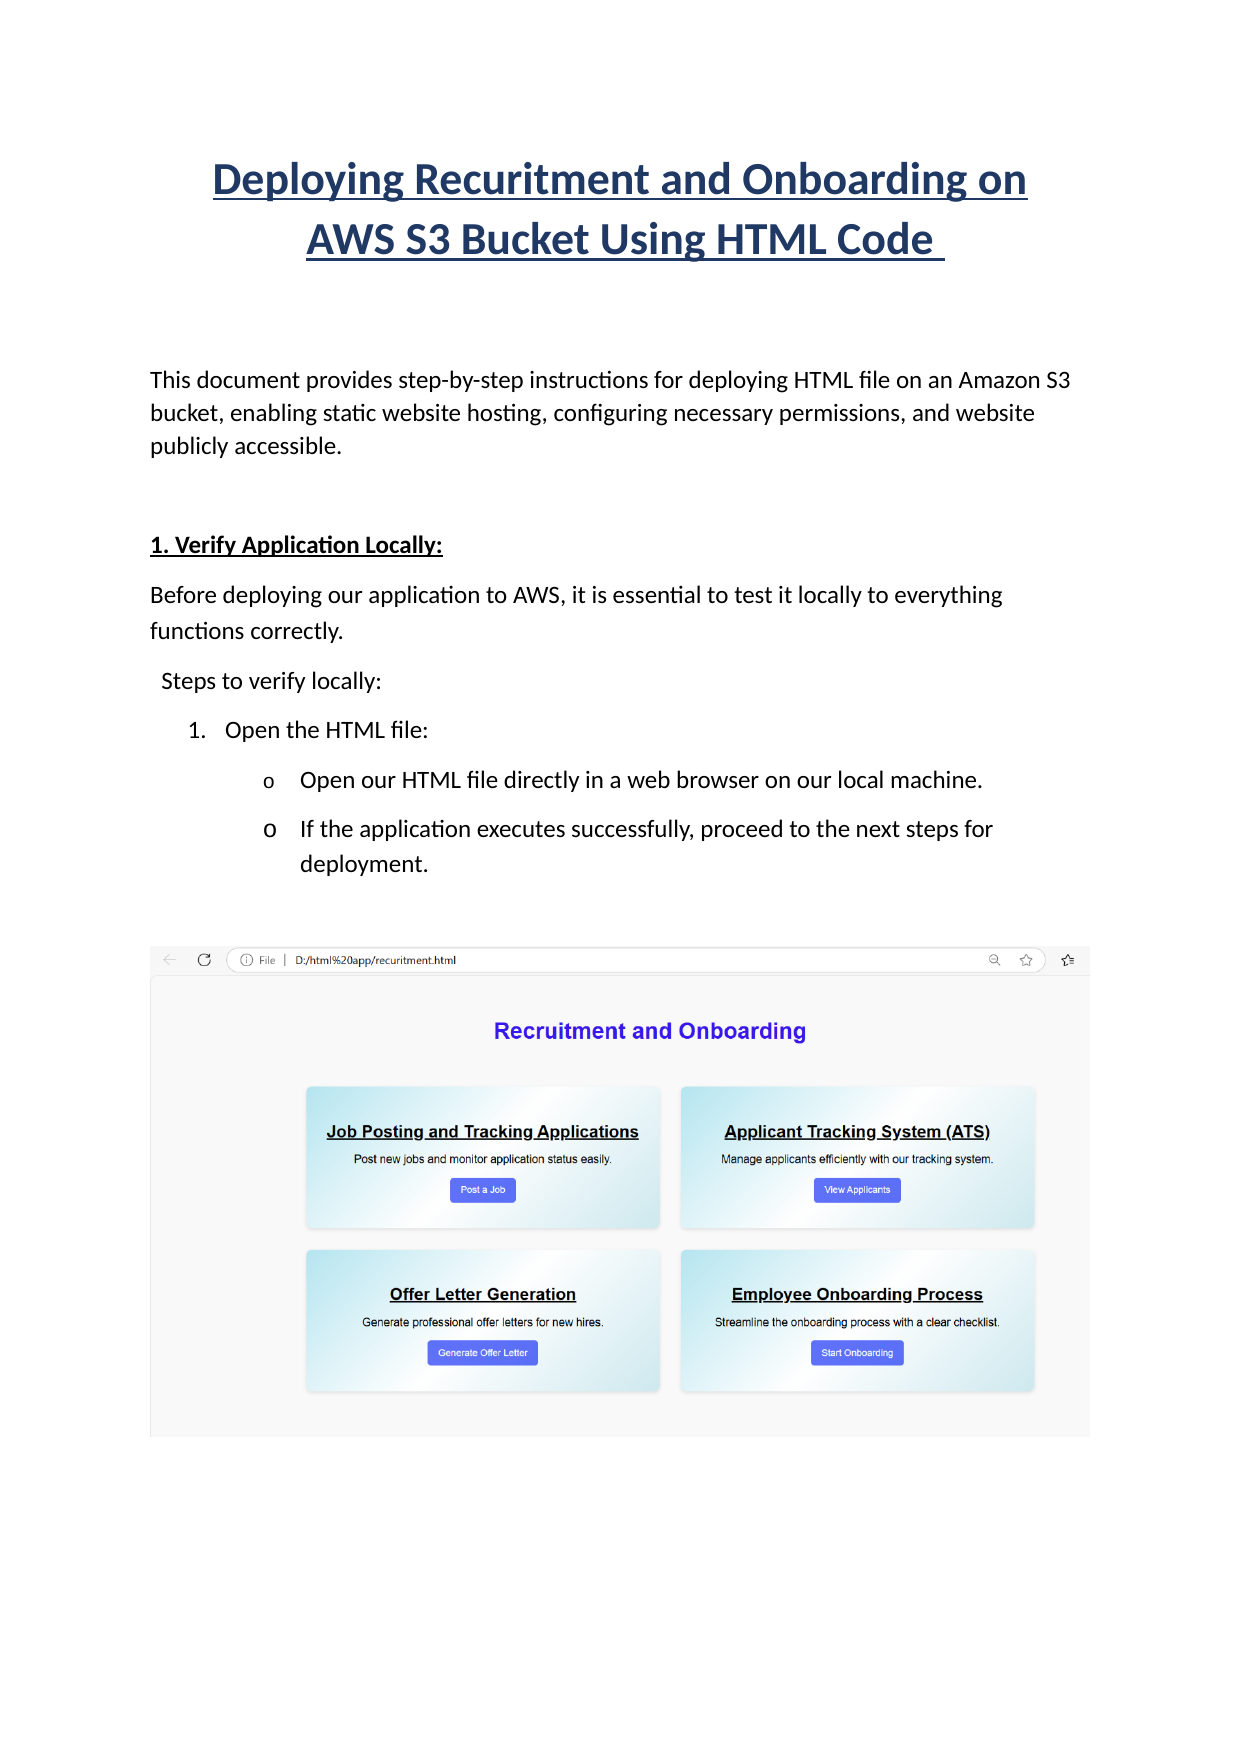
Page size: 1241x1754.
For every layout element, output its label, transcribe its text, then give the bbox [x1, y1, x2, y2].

text This document provides step-by-step instructions for deploying HTML file on an Amazon S3 bucket, enabling static website hosting, configuring necessary permissions, and website publicly accessible. [150, 364, 1090, 461]
list If the application executes successfully, proceed to the next steps for deployment. [262, 813, 1090, 878]
text Before deploying our application to AWS, it is essential to test it locally to everything functions correctly. [150, 579, 1090, 646]
list Open our HTML file directly in a web browser on our local machine. [262, 764, 1090, 794]
text Deploying Recuritment and Onboarding on AWS S3 Bucket Using HTML Code [150, 150, 1090, 266]
list Open the HTML file: [187, 714, 1090, 745]
text Steps to verify locally: [150, 665, 1090, 695]
text 1. Verify Application Locally: [150, 529, 1090, 560]
picture [150, 946, 1091, 1437]
